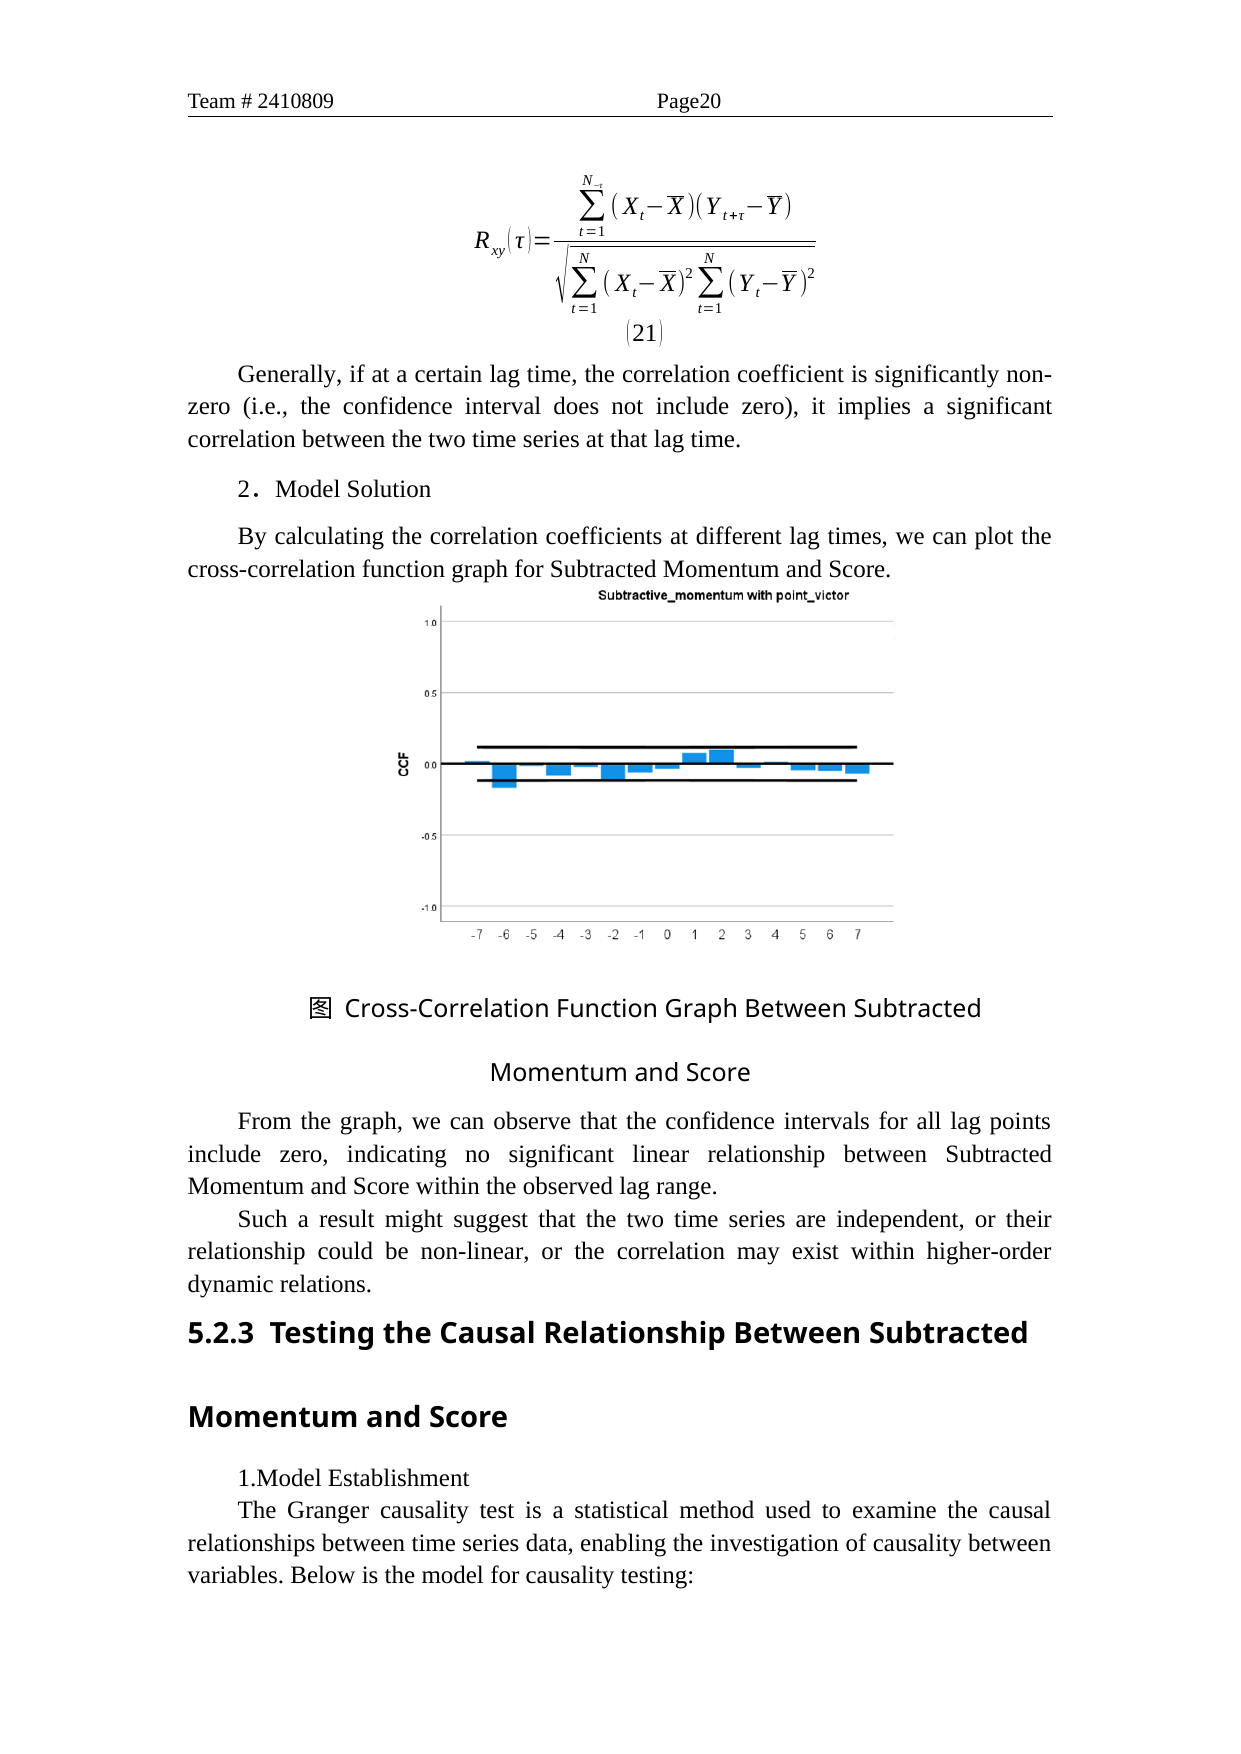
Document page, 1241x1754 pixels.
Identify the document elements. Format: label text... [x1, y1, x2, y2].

text Such a result might suggest that the two time series are independent, or their relationship could be non-linear, or the correlation may exist within higher-order dynamic relations. [187, 1202, 1053, 1299]
text From the graph, we can observe that the confidence intervals for all lag points include zero, indicating no significant linear relationship between Subtracted Momentum and Score within the observed lag range. [187, 1104, 1053, 1202]
text 2．Model Solution [187, 454, 1053, 519]
text 图 Cross-Correlation Function Graph Between Subtracted Momentum and Score [187, 974, 1053, 1104]
text Generally, if at a certain lag time, the correlation coefficient is significantly non-zero (i.e., the confidence interval does not include zero), it implies a significant correlation between the two time series at that lag time. [187, 357, 1053, 454]
text 5.2.3 Testing the Causal Relationship Between Subtracted Momentum and Score [187, 1299, 1053, 1449]
text By calculating the correlation coefficients at different lag times, we can plot the cross-correlation function graph for Subtracted Momentum and Score. [187, 519, 1053, 584]
text 1.Model Establishment [187, 1461, 1053, 1493]
text The Granger causality test is a statistical method used to examine the causal relationships between time series data, enabling the investigation of causality between variables. Below is the model for causality testing: [187, 1493, 1053, 1591]
picture [396, 584, 895, 945]
